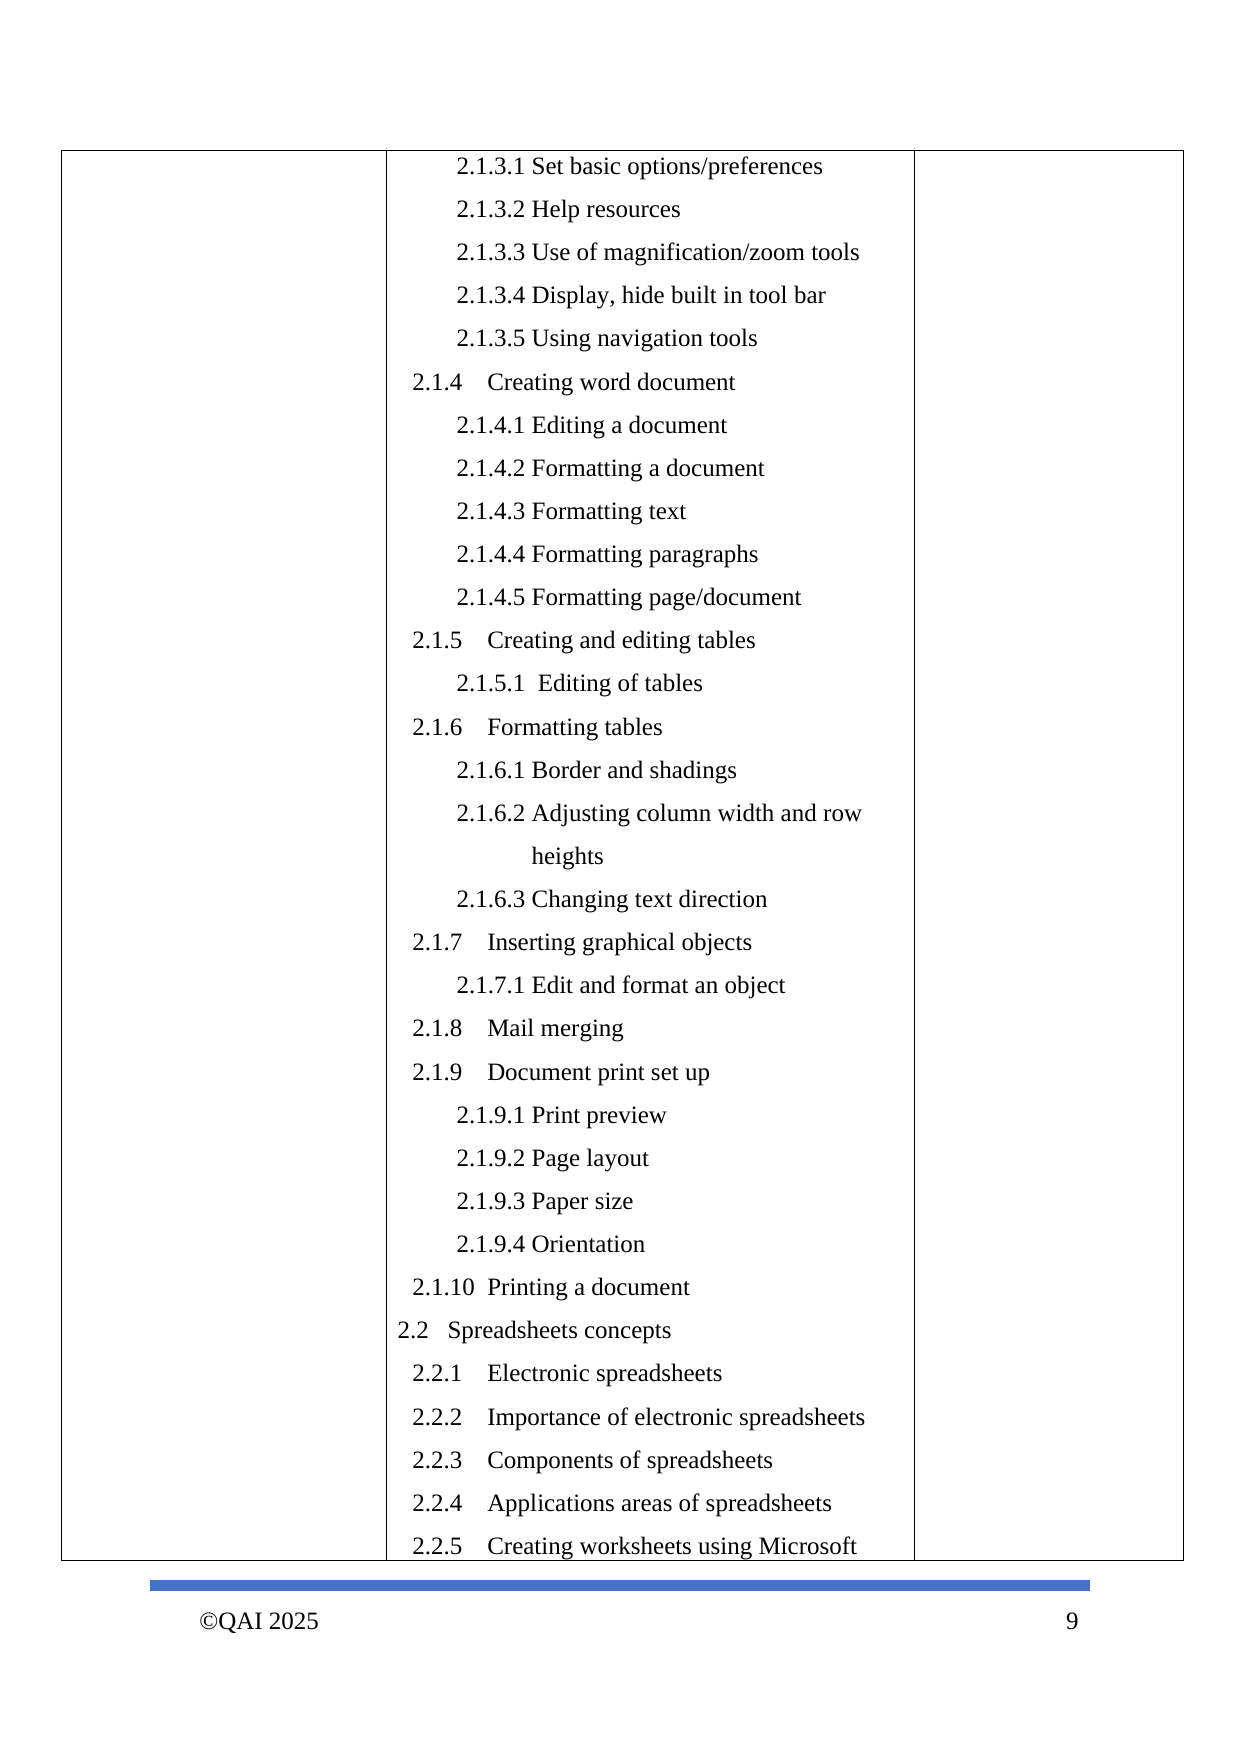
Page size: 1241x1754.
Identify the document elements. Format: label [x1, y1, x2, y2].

table_cell [915, 151, 1183, 1560]
table_cell [387, 151, 914, 1560]
table_cell [62, 151, 386, 1560]
